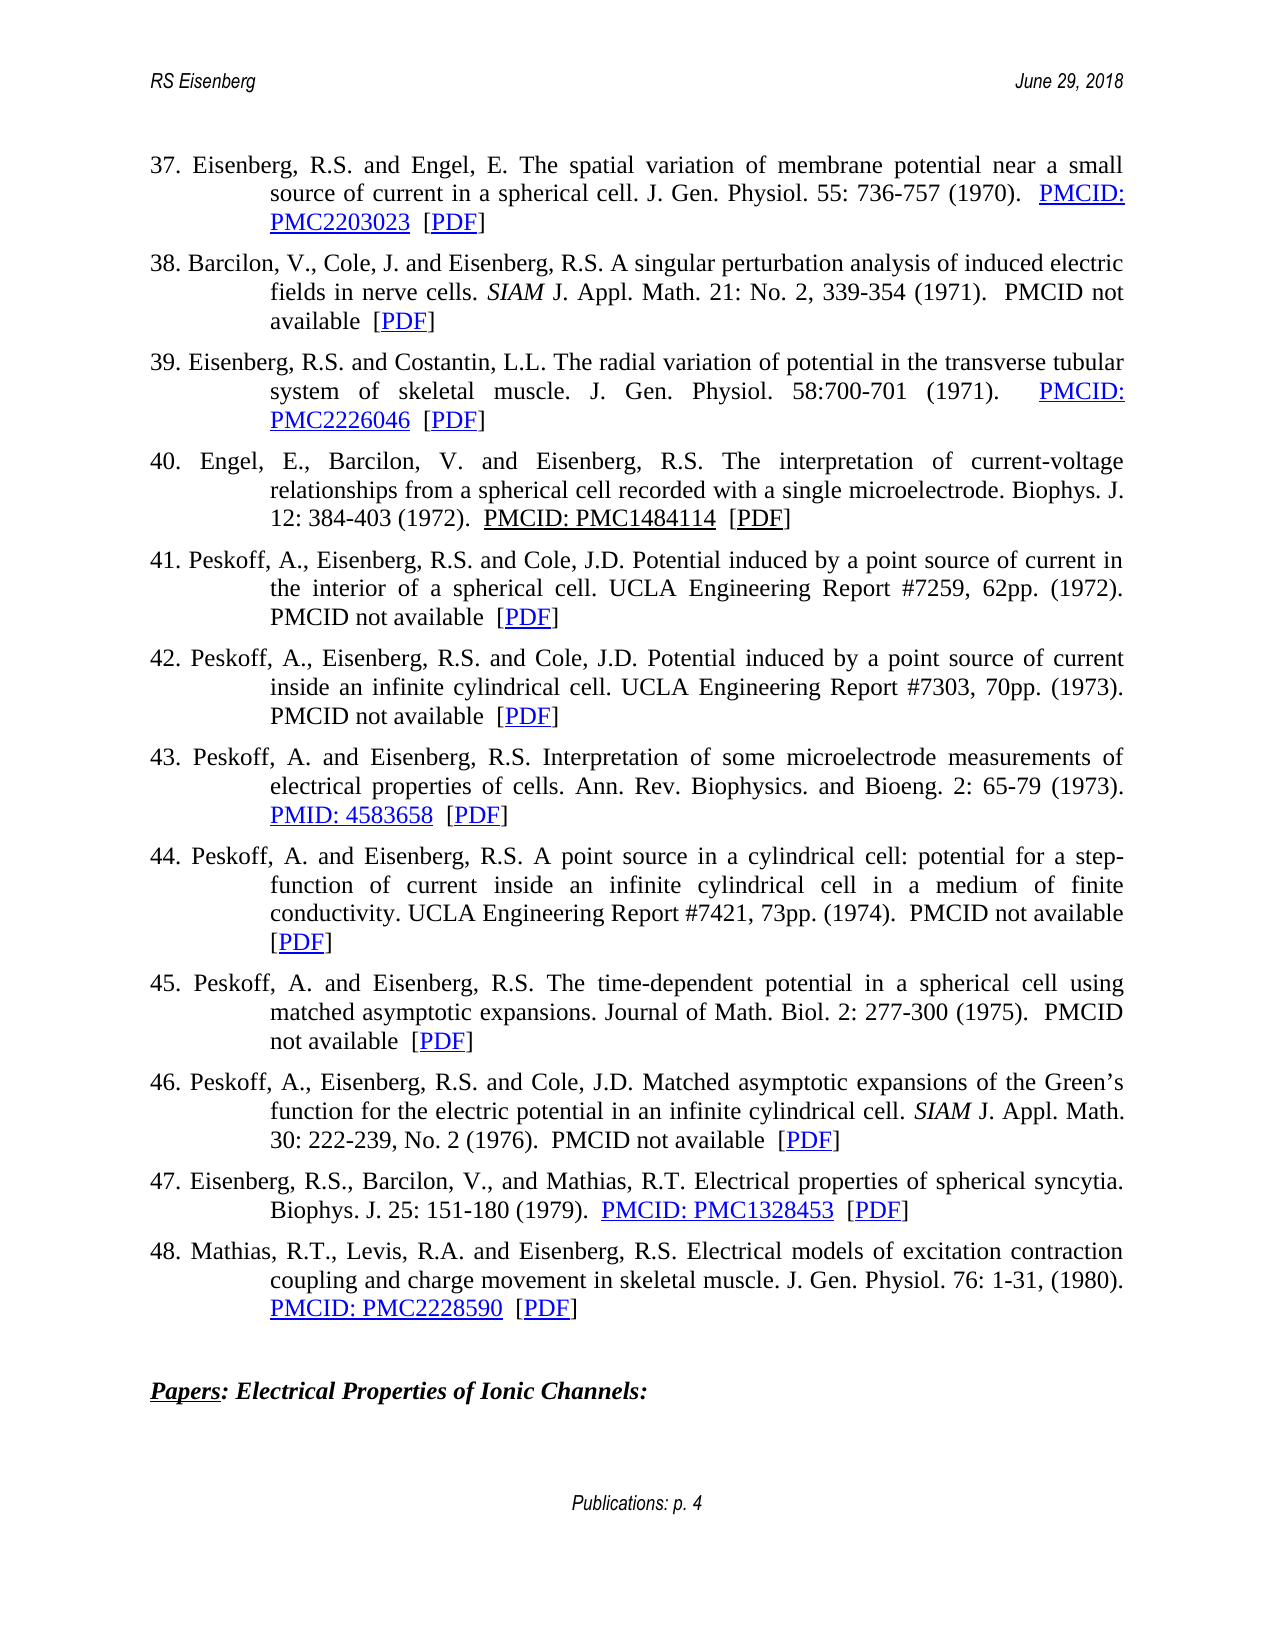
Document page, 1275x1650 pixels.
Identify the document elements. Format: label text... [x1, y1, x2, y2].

text 44. Peskoff, A. and Eisenberg, R.S. A point source in a cylindrical cell: potential for a step-function of current inside an infinite cylindrical cell in a medium of finite conductivity. UCLA Engineering Report #7421, 73pp. (1974). PMCID not available [PDF] [150, 841, 1125, 956]
text 40. Engel, E., Barcilon, V. and Eisenberg, R.S. The interpretation of current-voltage relationships from a spherical cell recorded with a single microelectrode. Biophys. J. 12: 384-403 (1972). PMCID: PMC1484114 [PDF] [150, 446, 1125, 532]
text 48. Mathias, R.T., Levis, R.A. and Eisenberg, R.S. Electrical models of excitation contraction coupling and charge movement in skeletal muscle. J. Gen. Physiol. 76: 1-31, (1980). PMCID: PMC2228590 [PDF] [150, 1236, 1125, 1322]
text 46. Peskoff, A., Eisenberg, R.S. and Cole, J.D. Matched asymptotic expansions of the Green’s function for the electric potential in an infinite cylindrical cell. SIAM J. Appl. Math. 30: 222-239, No. 2 (1976). PMCID not available [PDF] [150, 1067, 1125, 1153]
text 45. Peskoff, A. and Eisenberg, R.S. The time-dependent potential in a spherical cell using matched asymptotic expansions. Journal of Math. Biol. 2: 277-300 (1975). PMCID not available [PDF] [150, 968, 1125, 1055]
text 43. Peskoff, A. and Eisenberg, R.S. Interpretation of some microelectrode measurements of electrical properties of cells. Ann. Rev. Biophysics. and Bioeng. 2: 65-79 (1973). PMID: 4583658 [PDF] [150, 742, 1125, 828]
text Papers: Electrical Properties of Ionic Channels: [150, 1376, 1125, 1405]
text 37. Eisenberg, R.S. and Engel, E. The spatial variation of membrane potential near a small source of current in a spherical cell. J. Gen. Physiol. 55: 736-757 (1970). PMCID: PMC2203023 [PDF] [150, 150, 1125, 236]
text 42. Peskoff, A., Eisenberg, R.S. and Cole, J.D. Potential induced by a point source of current inside an infinite cylindrical cell. UCLA Engineering Report #7303, 70pp. (1973). PMCID not available [PDF] [150, 643, 1125, 730]
text 47. Eisenberg, R.S., Barcilon, V., and Mathias, R.T. Electrical properties of spherical syncytia. Biophys. J. 25: 151-180 (1979). PMCID: PMC1328453 [PDF] [150, 1166, 1125, 1223]
text 39. Eisenberg, R.S. and Costantin, L.L. The radial variation of potential in the transverse tubular system of skeletal muscle. J. Gen. Physiol. 58:700-701 (1971). PMCID: PMC2226046 [PDF] [150, 347, 1125, 433]
text 41. Peskoff, A., Eisenberg, R.S. and Cole, J.D. Potential induced by a point source of current in the interior of a spherical cell. UCLA Engineering Report #7259, 62pp. (1972). PMCID not available [PDF] [150, 545, 1125, 631]
text 38. Barcilon, V., Cole, J. and Eisenberg, R.S. A singular perturbation analysis of induced electric fields in nerve cells. SIAM J. Appl. Math. 21: No. 2, 339-354 (1971). PMCID not available [PDF] [150, 248, 1125, 335]
